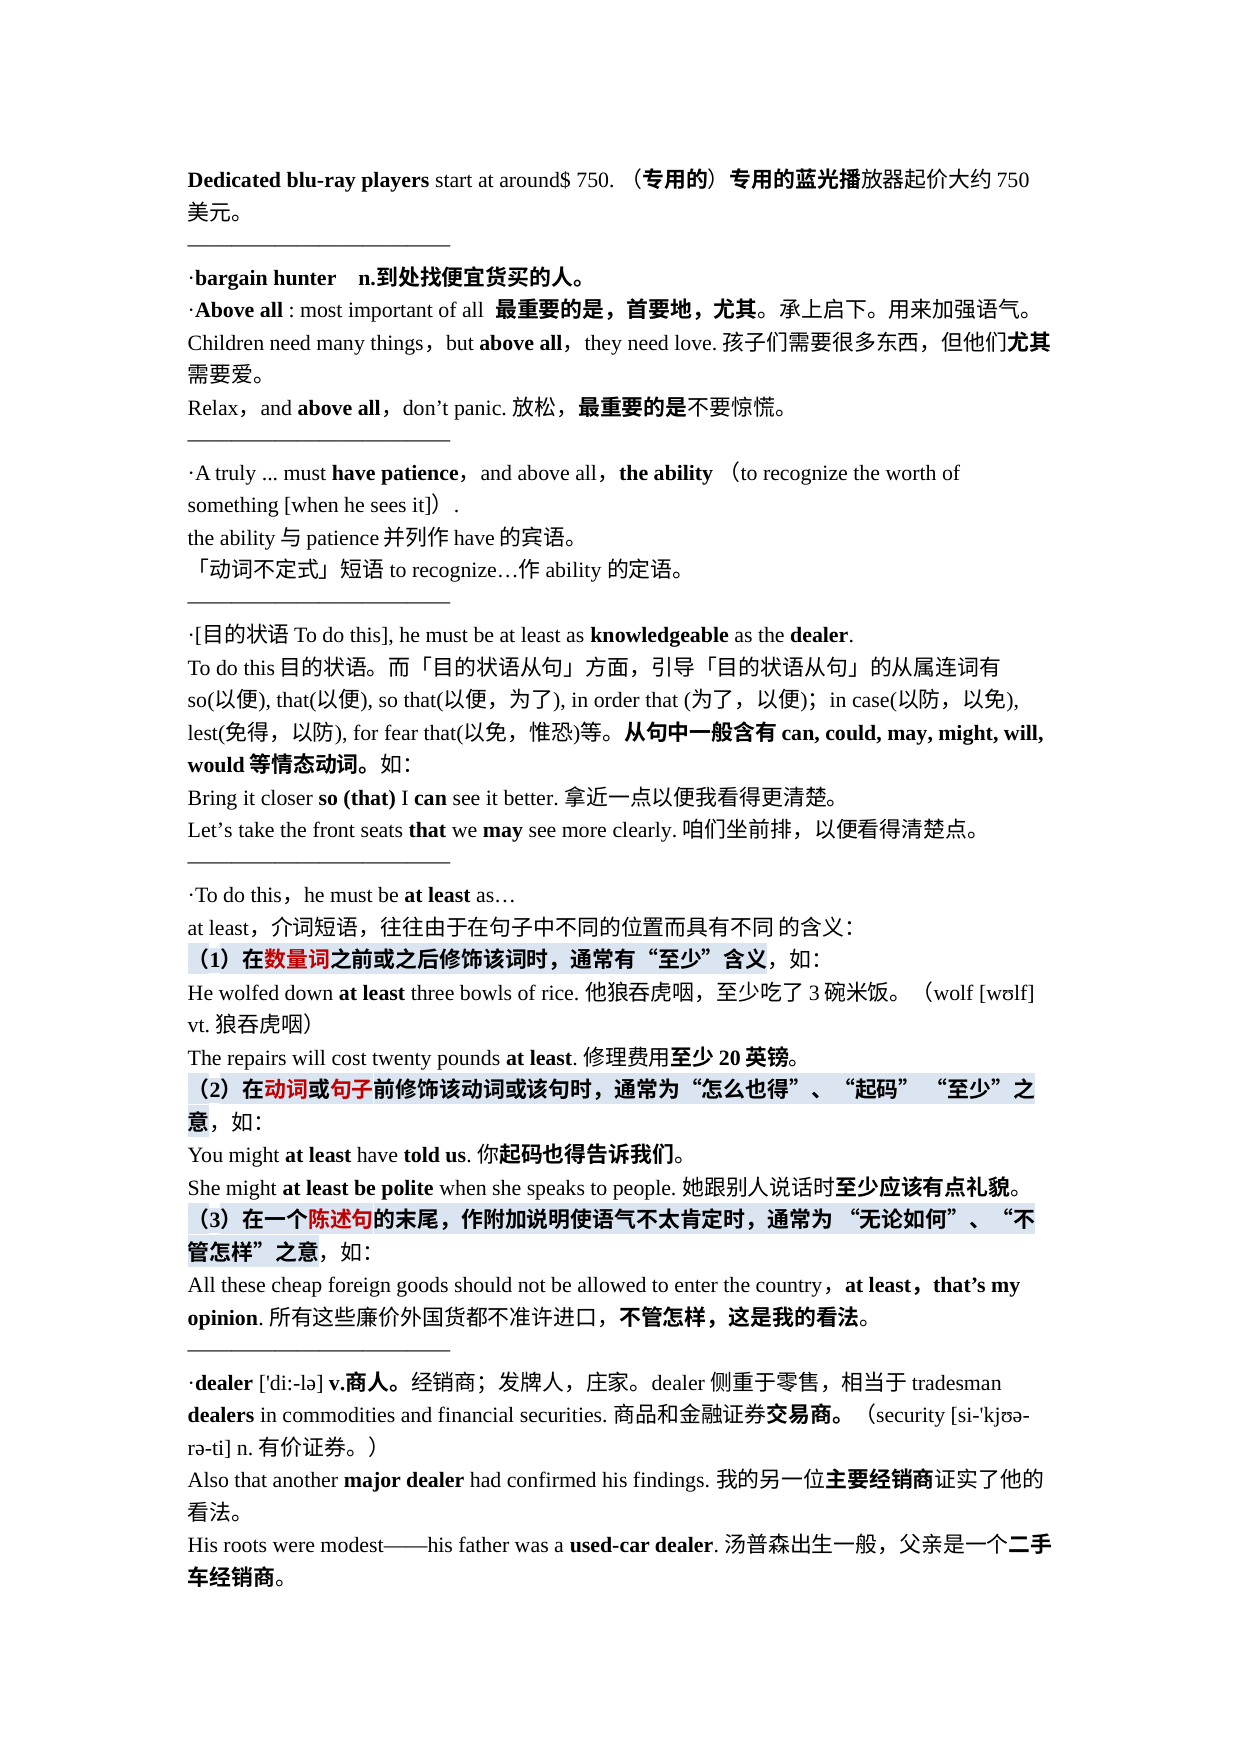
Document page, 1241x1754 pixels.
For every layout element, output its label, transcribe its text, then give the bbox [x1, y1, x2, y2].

text ·A truly ... must have patience，and above all，the ability （to recognize the worth of something [when he sees it]）. [187, 454, 1053, 519]
text at least，介词短语，往往由于在句子中不同的位置而具有不同 的含义： [187, 909, 1053, 942]
text ·bargain hunter n.到处找便宜货买的人。 [187, 259, 1053, 292]
text （1）在数量词之前或之后修饰该词时，通常有“至少”含义，如： [187, 942, 1053, 974]
text ———————————— [187, 422, 1053, 454]
text the ability与patience并列作have的宾语。 [187, 519, 1053, 552]
text ·Above all : most important of all 最重要的是，首要地，尤其。承上启下。用来加强语气。 [187, 292, 1053, 324]
text The repairs will cost twenty pounds at least. 修理费用至少20英镑。 [187, 1039, 1053, 1072]
text Relax，and above all，don’t panic. 放松，最重要的是不要惊慌。 [187, 389, 1053, 422]
text Bring it closer so (that) I can see it better. 拿近一点以便我看得更清楚。 Let’s take the front seats that we may see more clearly. 咱们坐前排，以便看得清楚点。 [187, 779, 1053, 844]
text All these cheap foreign goods should not be allowed to enter the country，at least，that’s my opinion. 所有这些廉价外国货都不准许进口，不管怎样，这是我的看法。 [187, 1267, 1053, 1332]
text （2）在动词或句子前修饰该动词或该句时，通常为“怎么也得”、“起码” “至少”之意，如： [187, 1072, 1053, 1137]
text He wolfed down at least three bowls of rice. 他狼吞虎咽，至少吃了 3碗米饭。（wolf [wʊlf] vt. 狼吞虎咽） [187, 974, 1053, 1039]
text （3）在一个陈述句的末尾，作附加说明使语气不太肯定时，通常为 “无论如何”、“不管怎样”之意，如： [187, 1202, 1053, 1267]
text dealers in commodities and financial securities. 商品和金融证券交易商。（security [si-'kjʊə-rə-ti] n. 有价证券。） [187, 1397, 1053, 1462]
text ·To do this，he must be at least as… [187, 877, 1053, 909]
text You might at least have told us. 你起码也得告诉我们。 [187, 1137, 1053, 1169]
text ·[目的状语To do this], he must be at least as knowledgeable as the dealer. [187, 617, 1053, 649]
text ———————————— [187, 584, 1053, 617]
text Also that another major dealer had confirmed his findings. 我的另一位主要经销商证实了他的看法。 [187, 1462, 1053, 1527]
text Children need many things，but above all，they need love. 孩子们需要很多东西，但他们尤其需要爱。 [187, 324, 1053, 389]
text To do this目的状语。而「目的状语从句」方面，引导「目的状语从句」的从属连词有so(以便), that(以便), so that(以便，为了), in order that (为了，以便)；in case(以防，以免), lest(免得，以防), for fear that(以免，惟恐)等。从句中一般含有can, could, may, might, will, would等情态动词。如： [187, 649, 1053, 779]
text ·dealer ['di:-lә] v.商人。经销商；发牌人，庄家。dealer 侧重于零售，相当于tradesman [187, 1364, 1053, 1397]
text 「动词不定式」短语 to recognize…作 ability 的定语。 [187, 552, 1053, 584]
text ———————————— [187, 227, 1053, 259]
text Dedicated blu-ray players start at around$ 750. （专用的）专用的蓝光播放器起价大约750美元。 [187, 162, 1053, 227]
text ———————————— [187, 844, 1053, 877]
text ———————————— [187, 1332, 1053, 1364]
text His roots were modest——his father was a used-car dealer. 汤普森出生一般，父亲是一个二手车经销商。 [187, 1527, 1053, 1592]
text She might at least be polite when she speaks to people. 她跟别人说话时至少应该有点礼貌。 [187, 1169, 1053, 1202]
